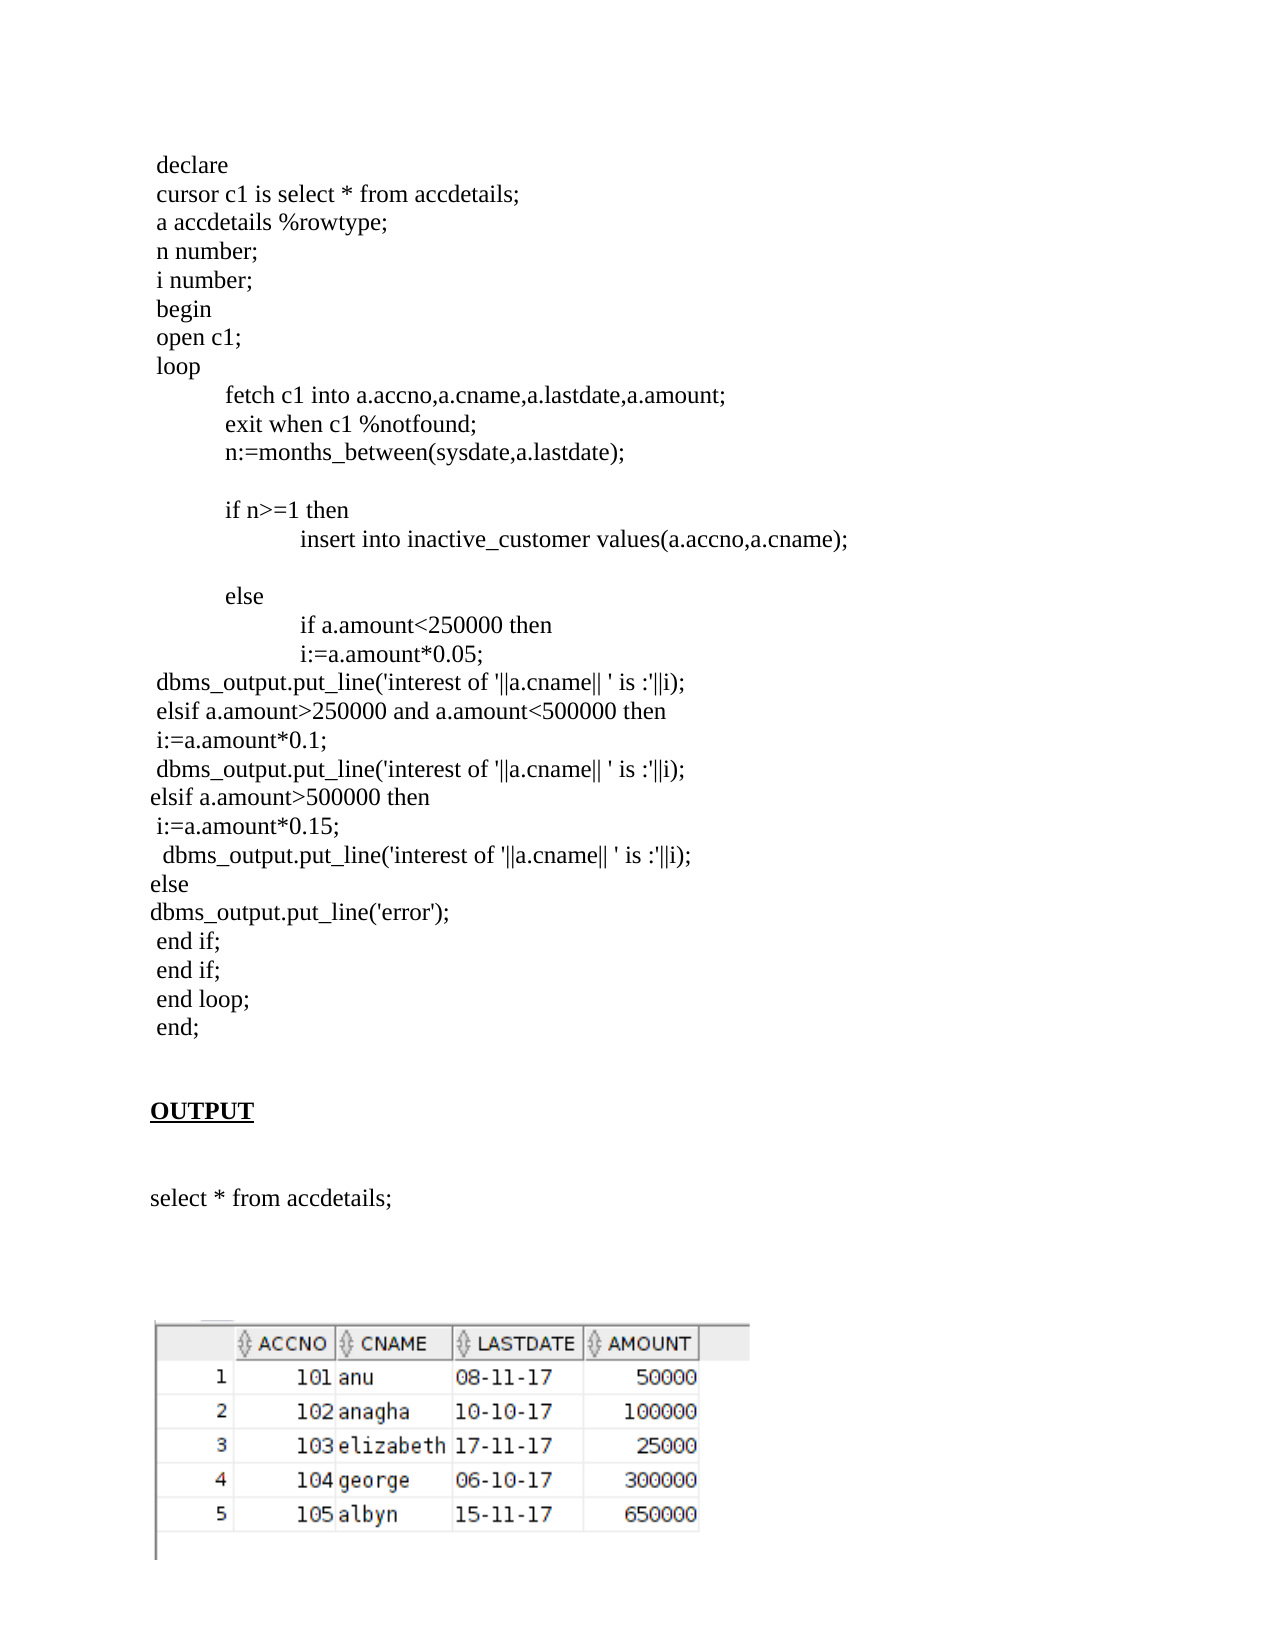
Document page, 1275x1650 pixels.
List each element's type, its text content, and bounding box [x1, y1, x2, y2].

text if a.amount<250000 then [150, 610, 1125, 639]
text end if; [150, 926, 1125, 955]
text dbms_output.put_line('interest of '||a.cname|| ' is :'||i); [150, 840, 1125, 869]
text declare [150, 150, 1125, 179]
text i:=a.amount*0.1; [150, 725, 1125, 754]
text i:=a.amount*0.15; [150, 811, 1125, 840]
text elsif a.amount>500000 then [150, 782, 1125, 811]
text open c1; [150, 322, 1125, 351]
text dbms_output.put_line('error'); [150, 897, 1125, 926]
text else [150, 581, 1125, 610]
text OUTPUT [150, 1096, 1125, 1125]
text elsif a.amount>250000 and a.amount<500000 then [150, 696, 1125, 725]
text exit when c1 %notfound; [150, 409, 1125, 437]
text dbms_output.put_line('interest of '||a.cname|| ' is :'||i); [150, 667, 1125, 696]
text i:=a.amount*0.05; [150, 639, 1125, 667]
text n number; [150, 236, 1125, 265]
text n:=months_between(sysdate,a.lastdate); [150, 437, 1125, 466]
picture [154, 1320, 750, 1560]
text loop [150, 351, 1125, 380]
text cursor c1 is select * from accdetails; [150, 179, 1125, 207]
text else [150, 869, 1125, 897]
text select * from accdetails; [150, 1183, 1125, 1211]
text i number; [150, 265, 1125, 294]
text if n>=1 then [150, 495, 1125, 524]
text end loop; [150, 984, 1125, 1012]
text insert into inactive_customer values(a.accno,a.cname); [150, 524, 1125, 552]
text end if; [150, 955, 1125, 984]
text a accdetails %rowtype; [150, 207, 1125, 236]
text dbms_output.put_line('interest of '||a.cname|| ' is :'||i); [150, 754, 1125, 782]
text begin [150, 294, 1125, 322]
text end; [150, 1012, 1125, 1041]
text fetch c1 into a.accno,a.cname,a.lastdate,a.amount; [150, 380, 1125, 409]
